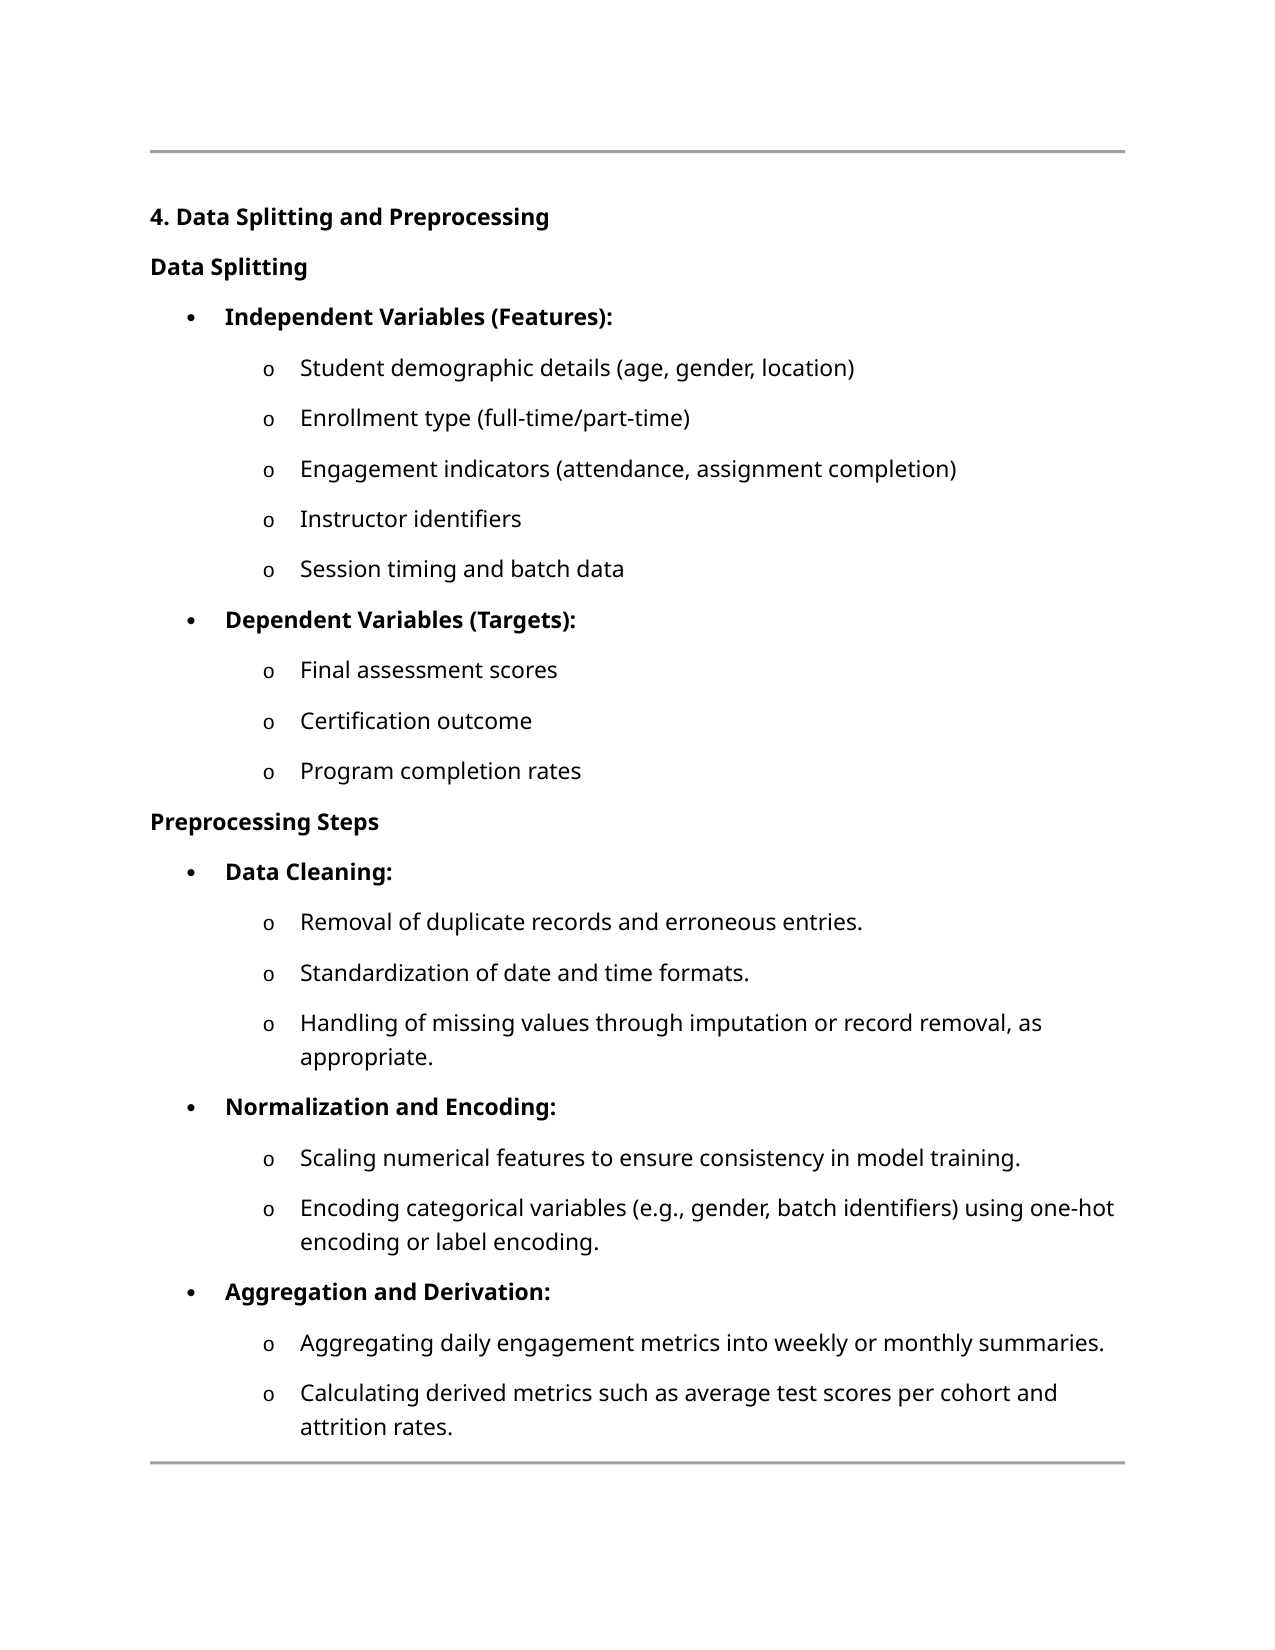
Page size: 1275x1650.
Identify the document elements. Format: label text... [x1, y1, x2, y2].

list Scaling numerical features to ensure consistency in model training. [262, 1142, 1125, 1173]
list Handling of missing values through imputation or record removal, as appropriate. [262, 1007, 1125, 1072]
list Aggregating daily engagement metrics into weekly or monthly summaries. [262, 1327, 1125, 1358]
list Student demographic details (age, gender, location) [262, 352, 1125, 383]
list Program completion rates [262, 755, 1125, 786]
list Data Cleaning: [187, 856, 1125, 887]
list Independent Variables (Features): [187, 301, 1125, 332]
list Removal of duplicate records and erroneous entries. [262, 906, 1125, 937]
list Calculating derived metrics such as average test scores per cohort and attrition rates. [262, 1377, 1125, 1442]
text Data Splitting [150, 251, 1125, 282]
list Encoding categorical variables (e.g., gender, batch identifiers) using one-hot encoding or label encoding. [262, 1192, 1125, 1257]
list Normalization and Encoding: [187, 1091, 1125, 1122]
list Standardization of date and time formats. [262, 957, 1125, 988]
list Final assessment scores [262, 654, 1125, 685]
list Session timing and batch data [262, 553, 1125, 584]
text Preprocessing Steps [150, 805, 1125, 837]
list Enrollment type (full-time/part-time) [262, 402, 1125, 433]
list Certification outcome [262, 704, 1125, 736]
list Dependent Variables (Targets): [187, 604, 1125, 635]
list Instructor identifiers [262, 503, 1125, 534]
list Engagement indicators (attendance, assignment completion) [262, 452, 1125, 484]
text 4. Data Splitting and Preprocessing [150, 200, 1125, 232]
list Aggregation and Derivation: [187, 1276, 1125, 1307]
